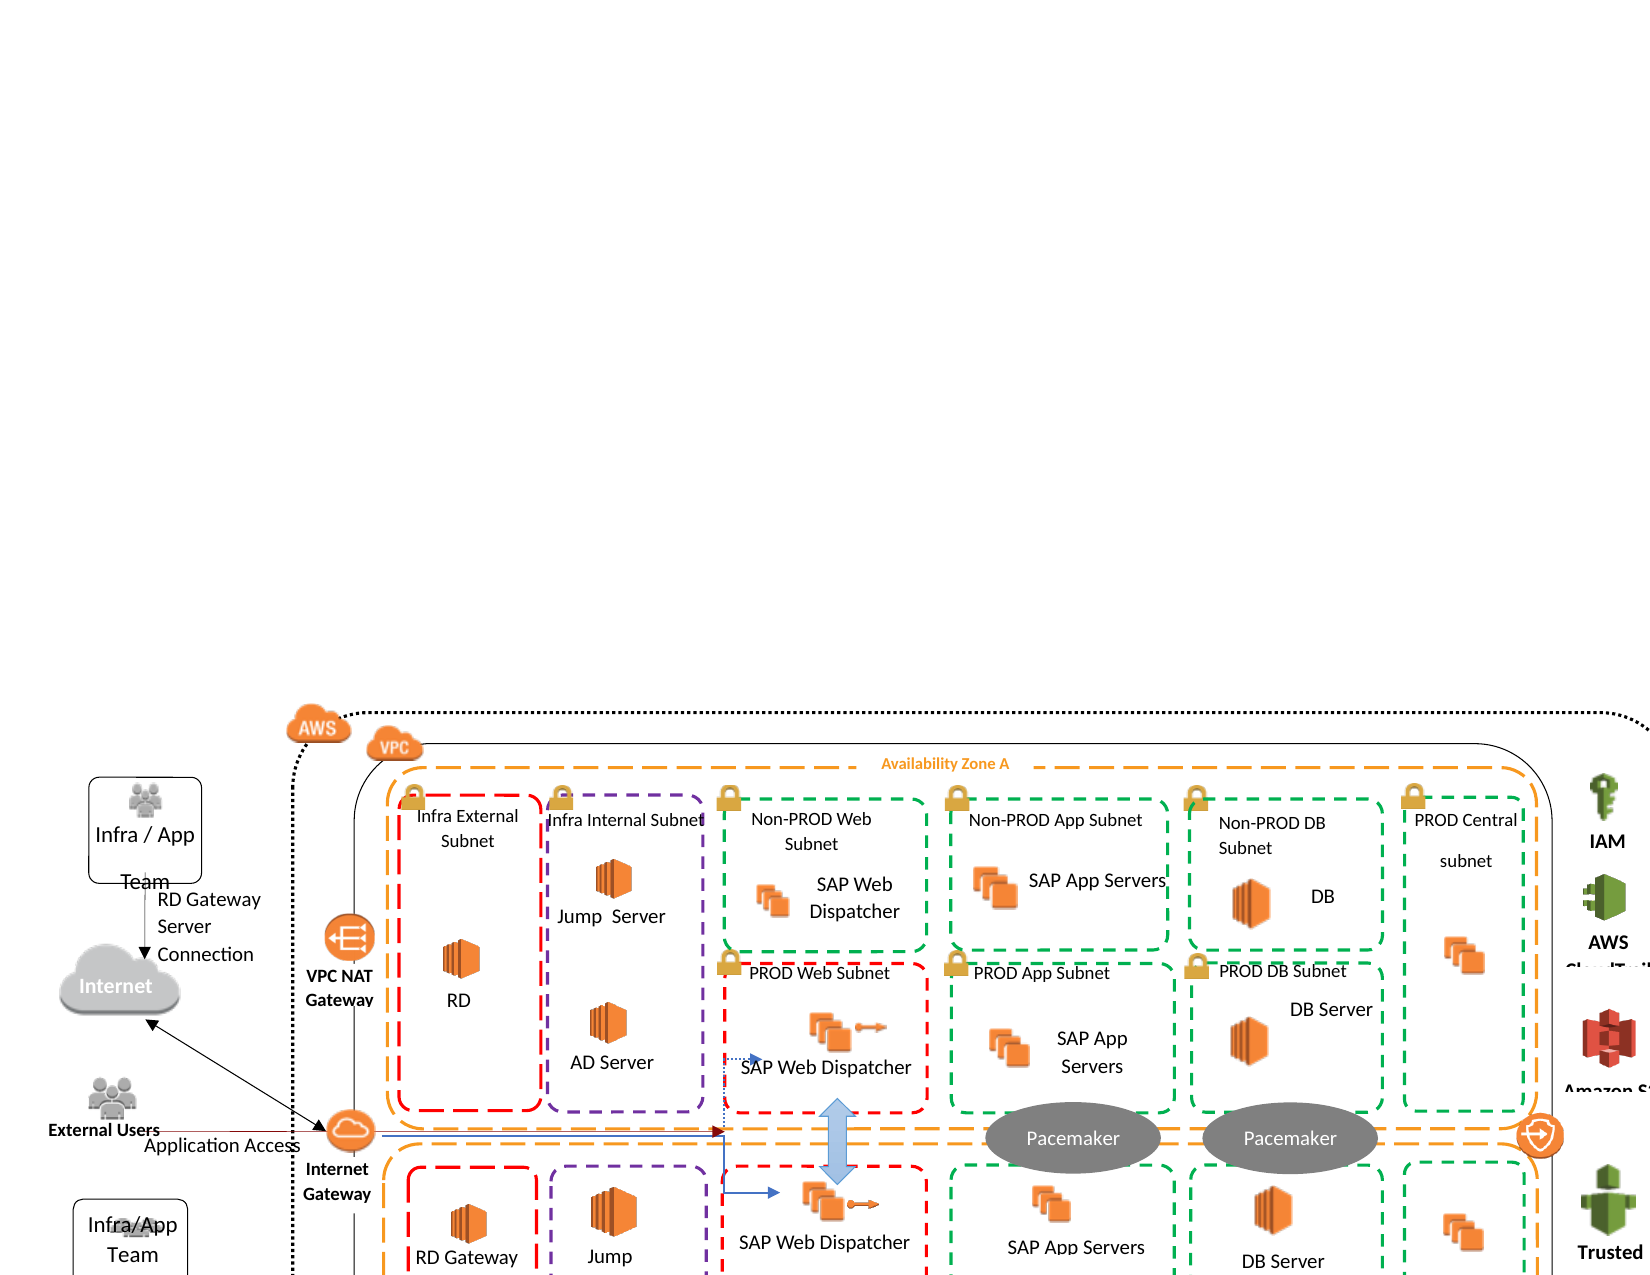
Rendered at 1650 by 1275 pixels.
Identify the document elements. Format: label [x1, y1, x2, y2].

picture [1582, 1008, 1636, 1068]
picture [1032, 1185, 1071, 1223]
picture [802, 1181, 845, 1222]
picture [973, 866, 1018, 910]
picture [1230, 1016, 1269, 1067]
picture [366, 725, 424, 761]
picture [809, 1012, 852, 1053]
picture [326, 1109, 376, 1153]
picture [1516, 1112, 1564, 1159]
picture [103, 1216, 169, 1240]
picture [595, 858, 632, 899]
picture [847, 1199, 879, 1209]
picture [756, 884, 790, 918]
picture [125, 778, 166, 823]
picture [1232, 878, 1271, 930]
picture [286, 703, 352, 743]
picture [589, 1001, 627, 1044]
picture [58, 923, 182, 1037]
picture [1254, 1185, 1293, 1236]
picture [1590, 773, 1618, 821]
picture [450, 1203, 487, 1244]
picture [590, 1186, 637, 1237]
picture [855, 1022, 887, 1033]
picture [1443, 1213, 1484, 1252]
picture [1444, 936, 1485, 975]
picture [442, 938, 480, 979]
picture [82, 1071, 142, 1126]
picture [1582, 873, 1626, 921]
picture [1581, 1164, 1636, 1236]
picture [325, 914, 374, 961]
picture [989, 1028, 1030, 1068]
